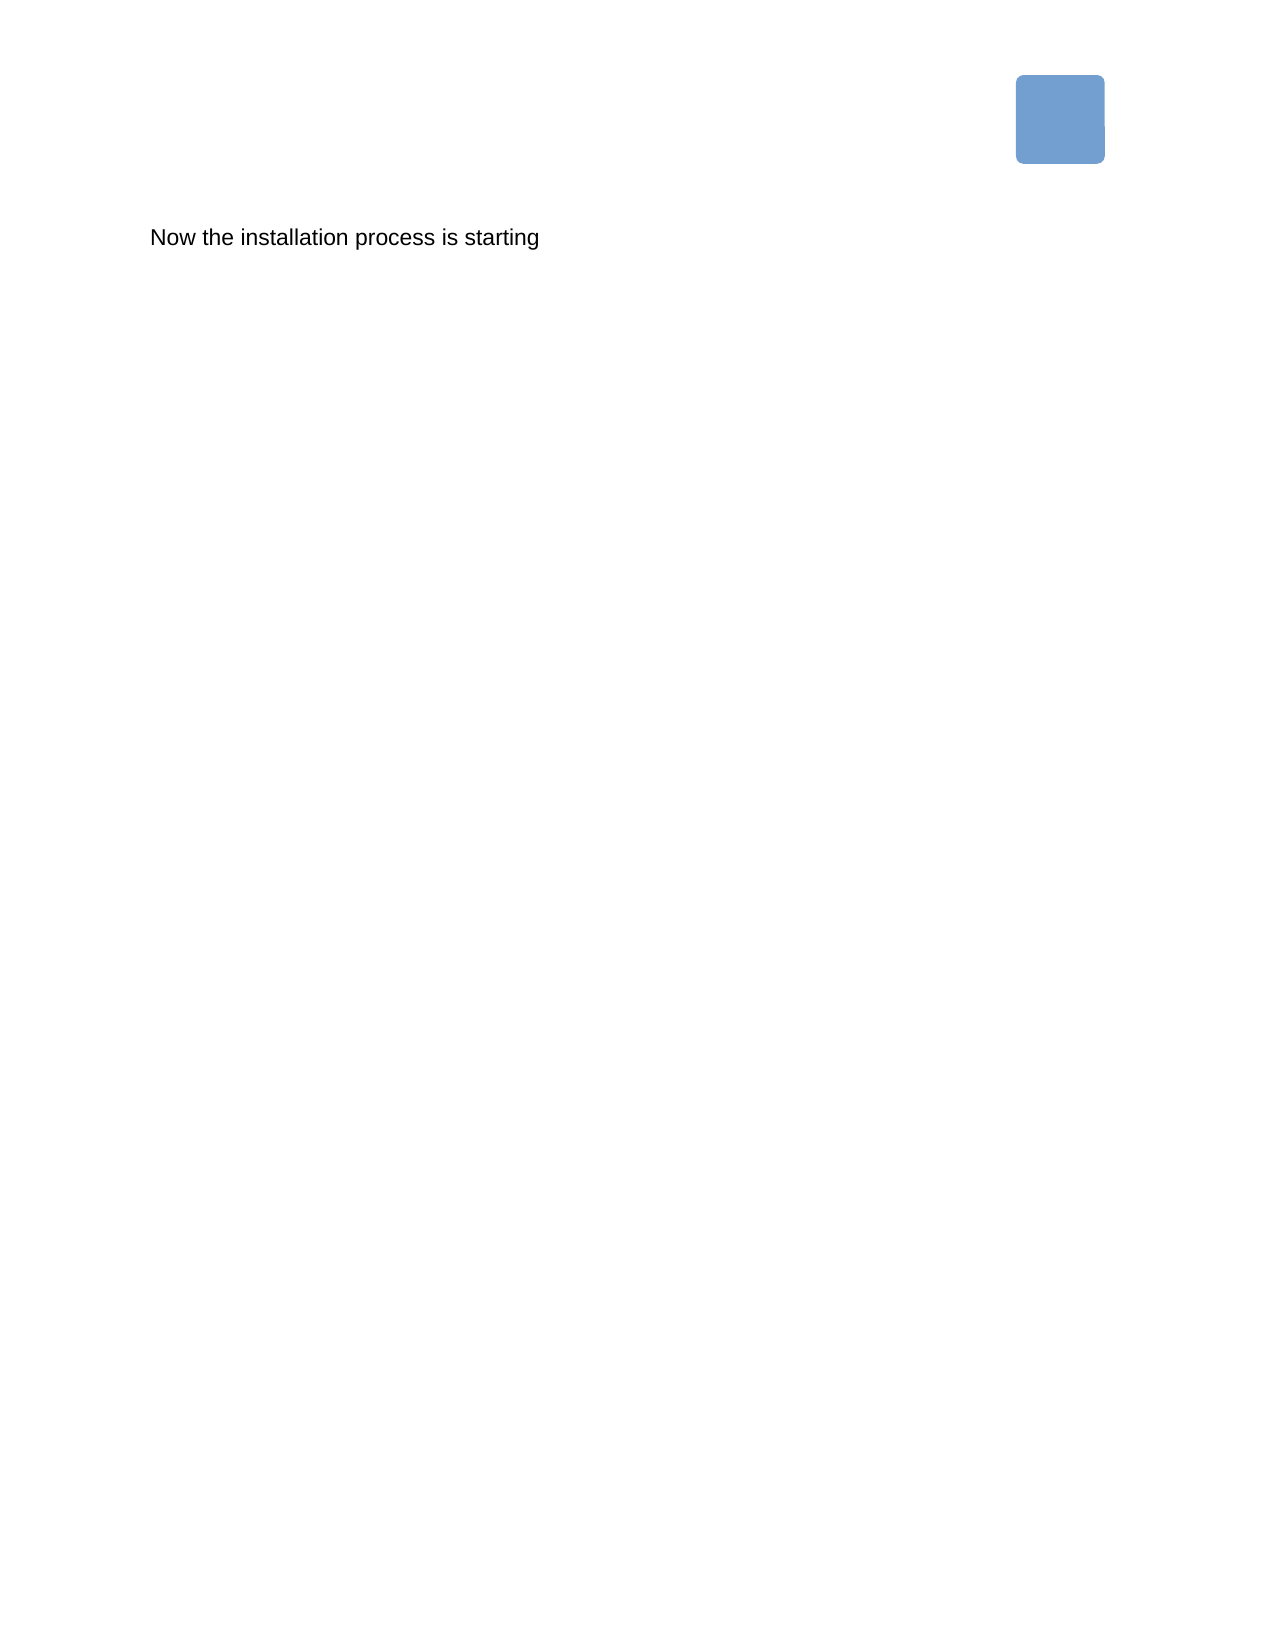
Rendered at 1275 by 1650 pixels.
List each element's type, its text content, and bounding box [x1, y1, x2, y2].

text Now the installation process is starting [150, 224, 1125, 250]
